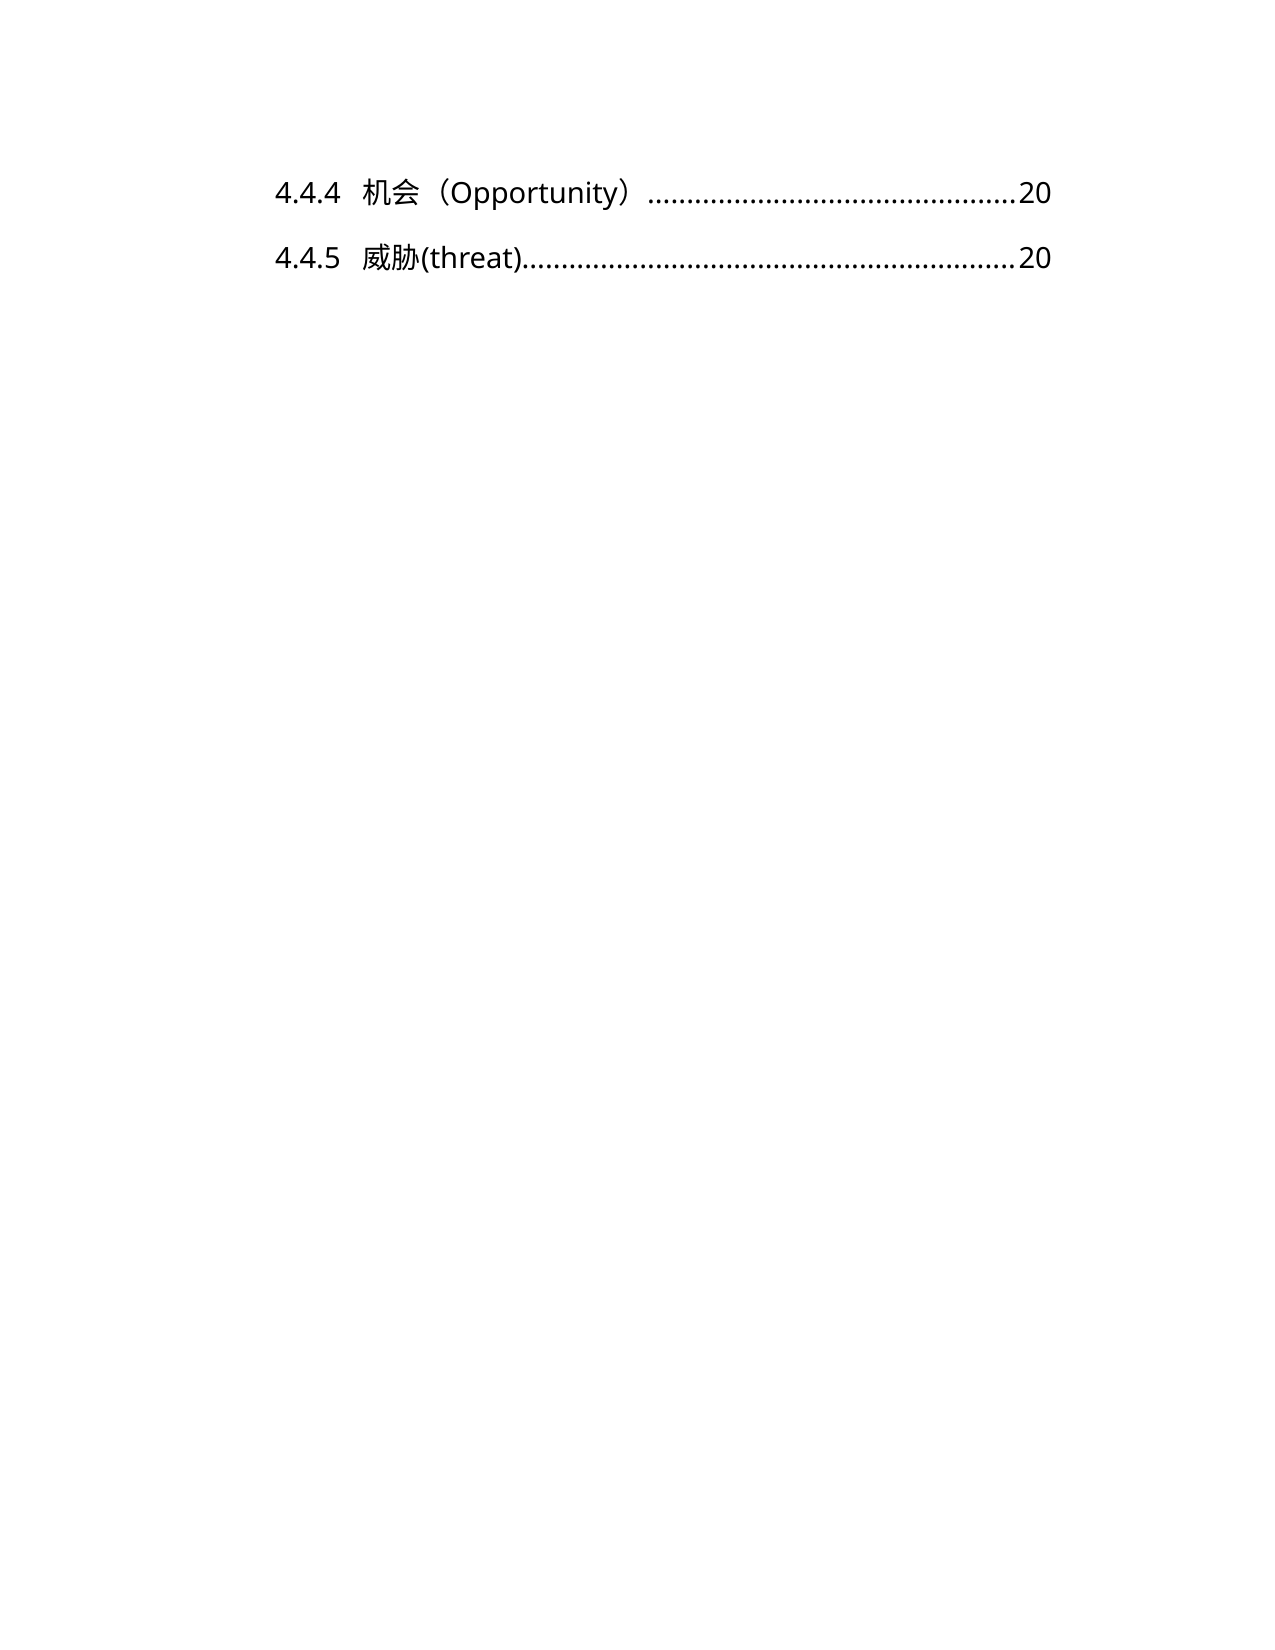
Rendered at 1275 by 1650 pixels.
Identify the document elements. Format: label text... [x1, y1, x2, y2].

text 4.4.4 机会（Opportunity） 20 [275, 159, 1087, 224]
text 4.4.5 威胁(threat) 20 [275, 224, 1087, 289]
